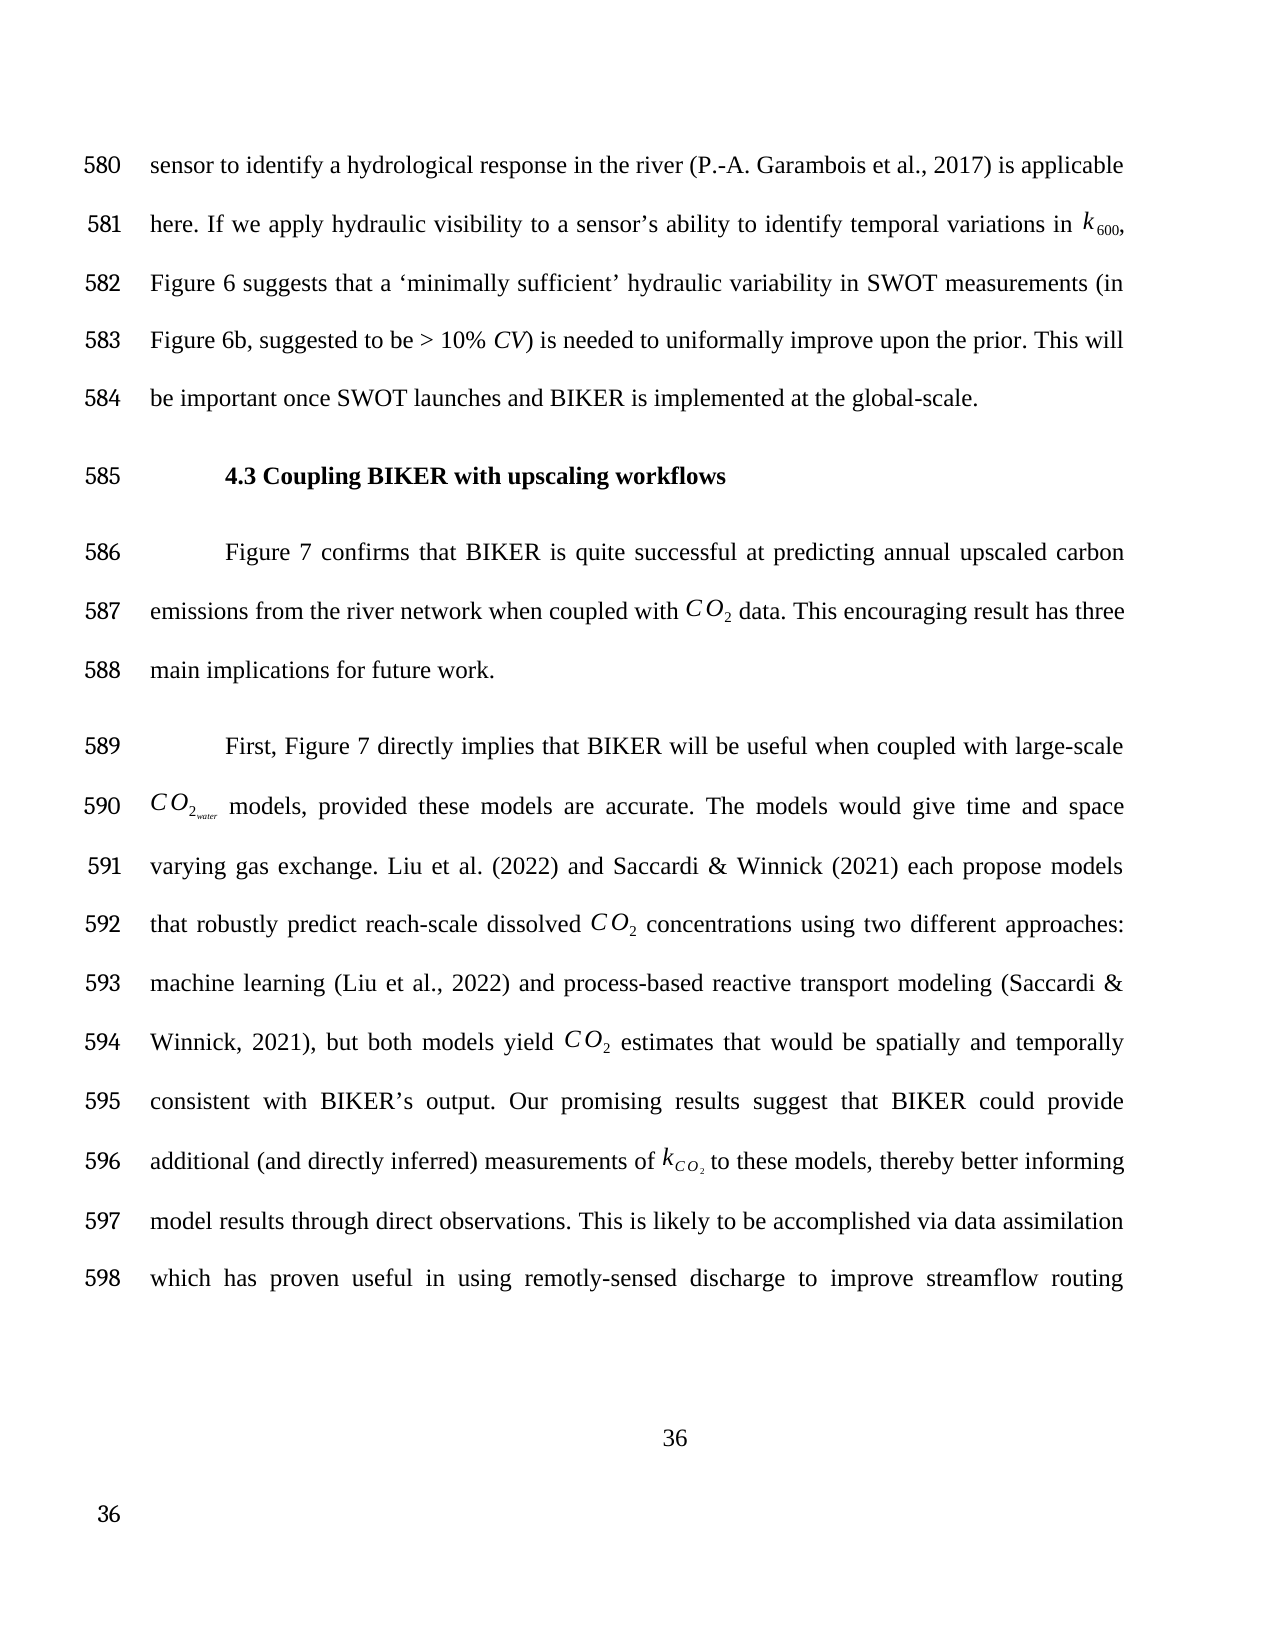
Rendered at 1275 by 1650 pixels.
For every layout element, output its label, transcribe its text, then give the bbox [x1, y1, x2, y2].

subtitle 4.3 Coupling BIKER with upscaling workflows [150, 461, 1125, 490]
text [150, 150, 1125, 411]
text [150, 731, 1125, 1292]
text Figure 7 confirms that BIKER is quite successful at predicting annual upscaled carbon emissions from the river network when coupled with data. This encouraging result has three main implications for future work. [150, 537, 1125, 683]
